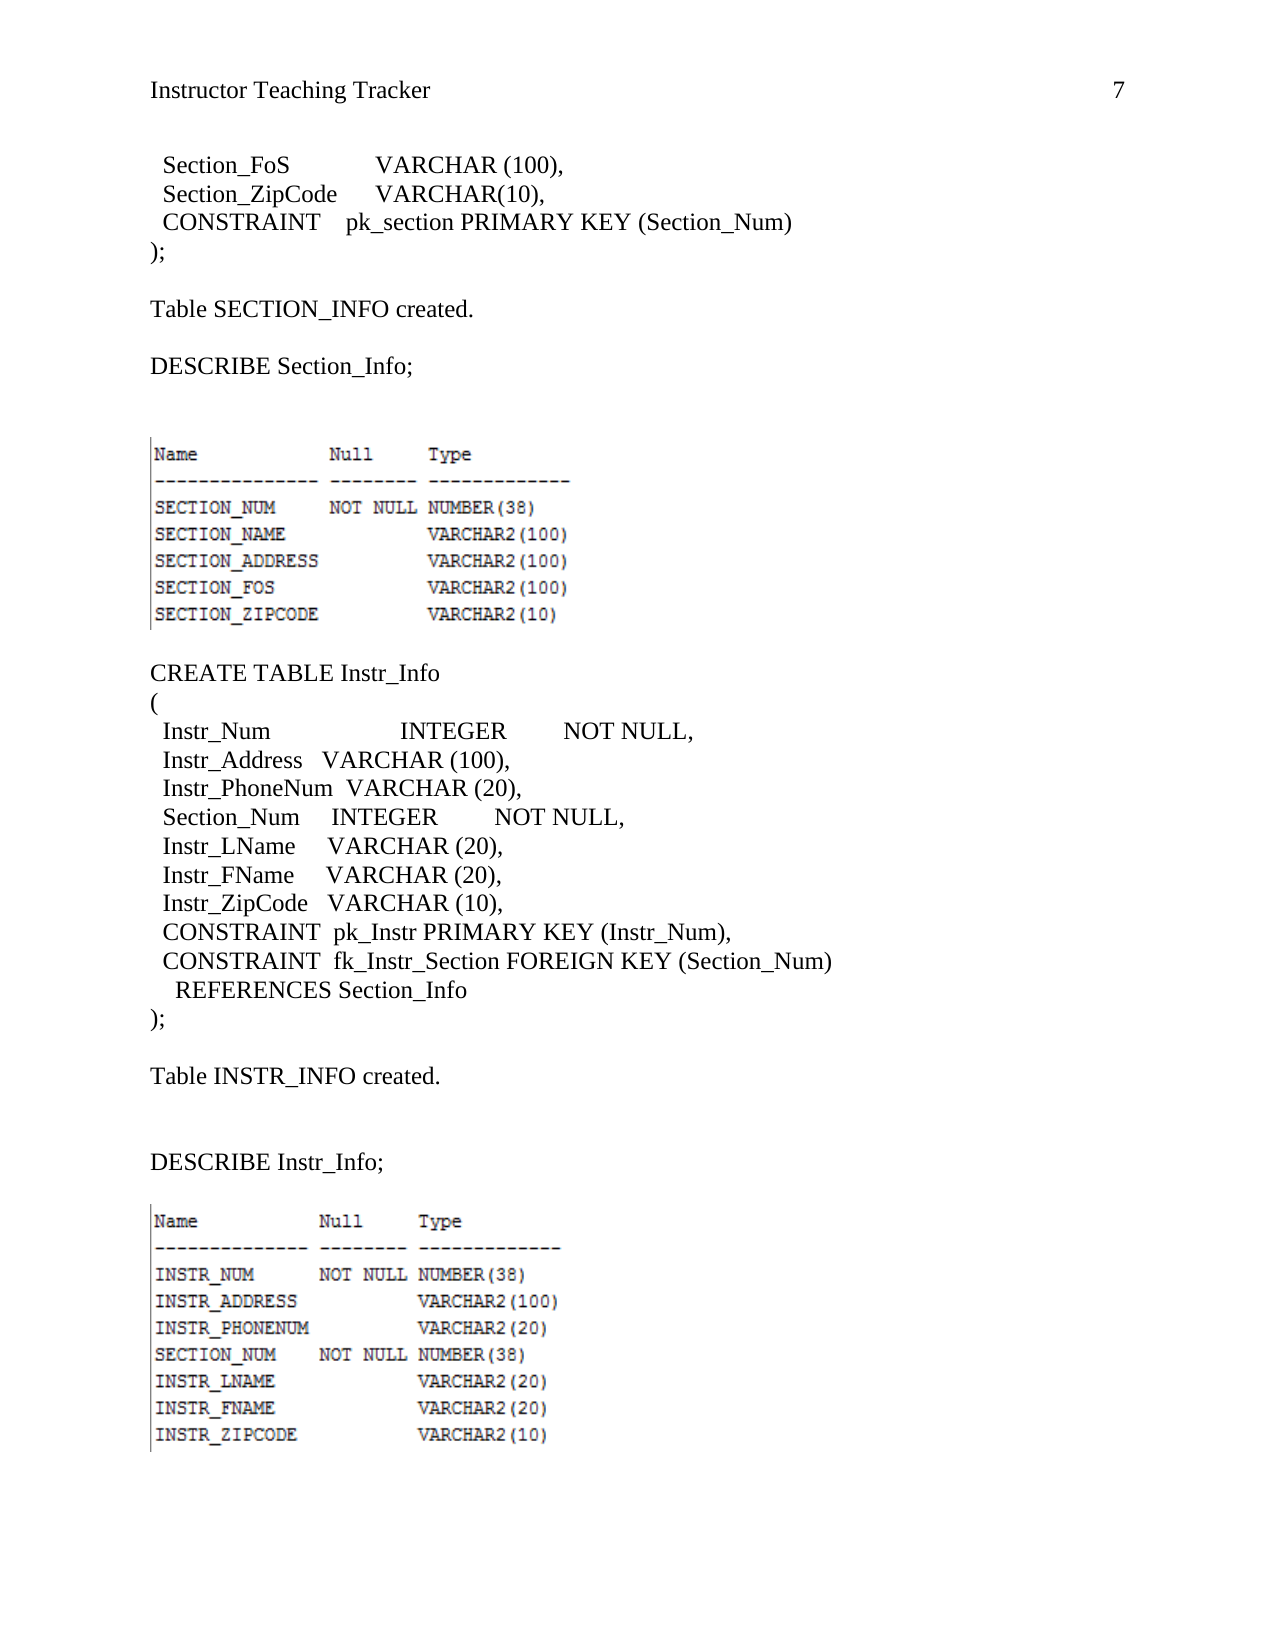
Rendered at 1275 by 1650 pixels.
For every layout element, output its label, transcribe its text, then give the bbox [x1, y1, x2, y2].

text CONSTRAINT pk_Instr PRIMARY KEY (Instr_Num), [150, 917, 1125, 946]
text Table INSTR_INFO created. [150, 1061, 1125, 1090]
text Instr_Address VARCHAR (100), [150, 745, 1125, 773]
text Instr_FName VARCHAR (20), [150, 860, 1125, 888]
text ); [150, 236, 1125, 265]
text Table SECTION_INFO created. [150, 294, 1125, 322]
text DESCRIBE Instr_Info; [150, 1147, 1125, 1176]
text Section_ZipCode VARCHAR(10), [150, 179, 1125, 207]
text Section_FoS VARCHAR (100), [150, 150, 1125, 179]
picture [150, 1204, 579, 1452]
text Instr_LName VARCHAR (20), [150, 831, 1125, 860]
text ); [150, 1003, 1125, 1032]
text REFERENCES Section_Info [150, 975, 1125, 1003]
text ( [150, 687, 1125, 716]
text Instr_ZipCode VARCHAR (10), [150, 888, 1125, 917]
text CONSTRAINT pk_section PRIMARY KEY (Section_Num) [150, 207, 1125, 236]
text Instr_Num INTEGER NOT NULL, [150, 716, 1125, 745]
text CREATE TABLE Instr_Info [150, 658, 1125, 687]
picture [150, 437, 585, 630]
text CONSTRAINT fk_Instr_Section FOREIGN KEY (Section_Num) [150, 946, 1125, 975]
text Section_Num INTEGER NOT NULL, [150, 802, 1125, 831]
text DESCRIBE Section_Info; [150, 351, 1125, 380]
text Instr_PhoneNum VARCHAR (20), [150, 773, 1125, 802]
